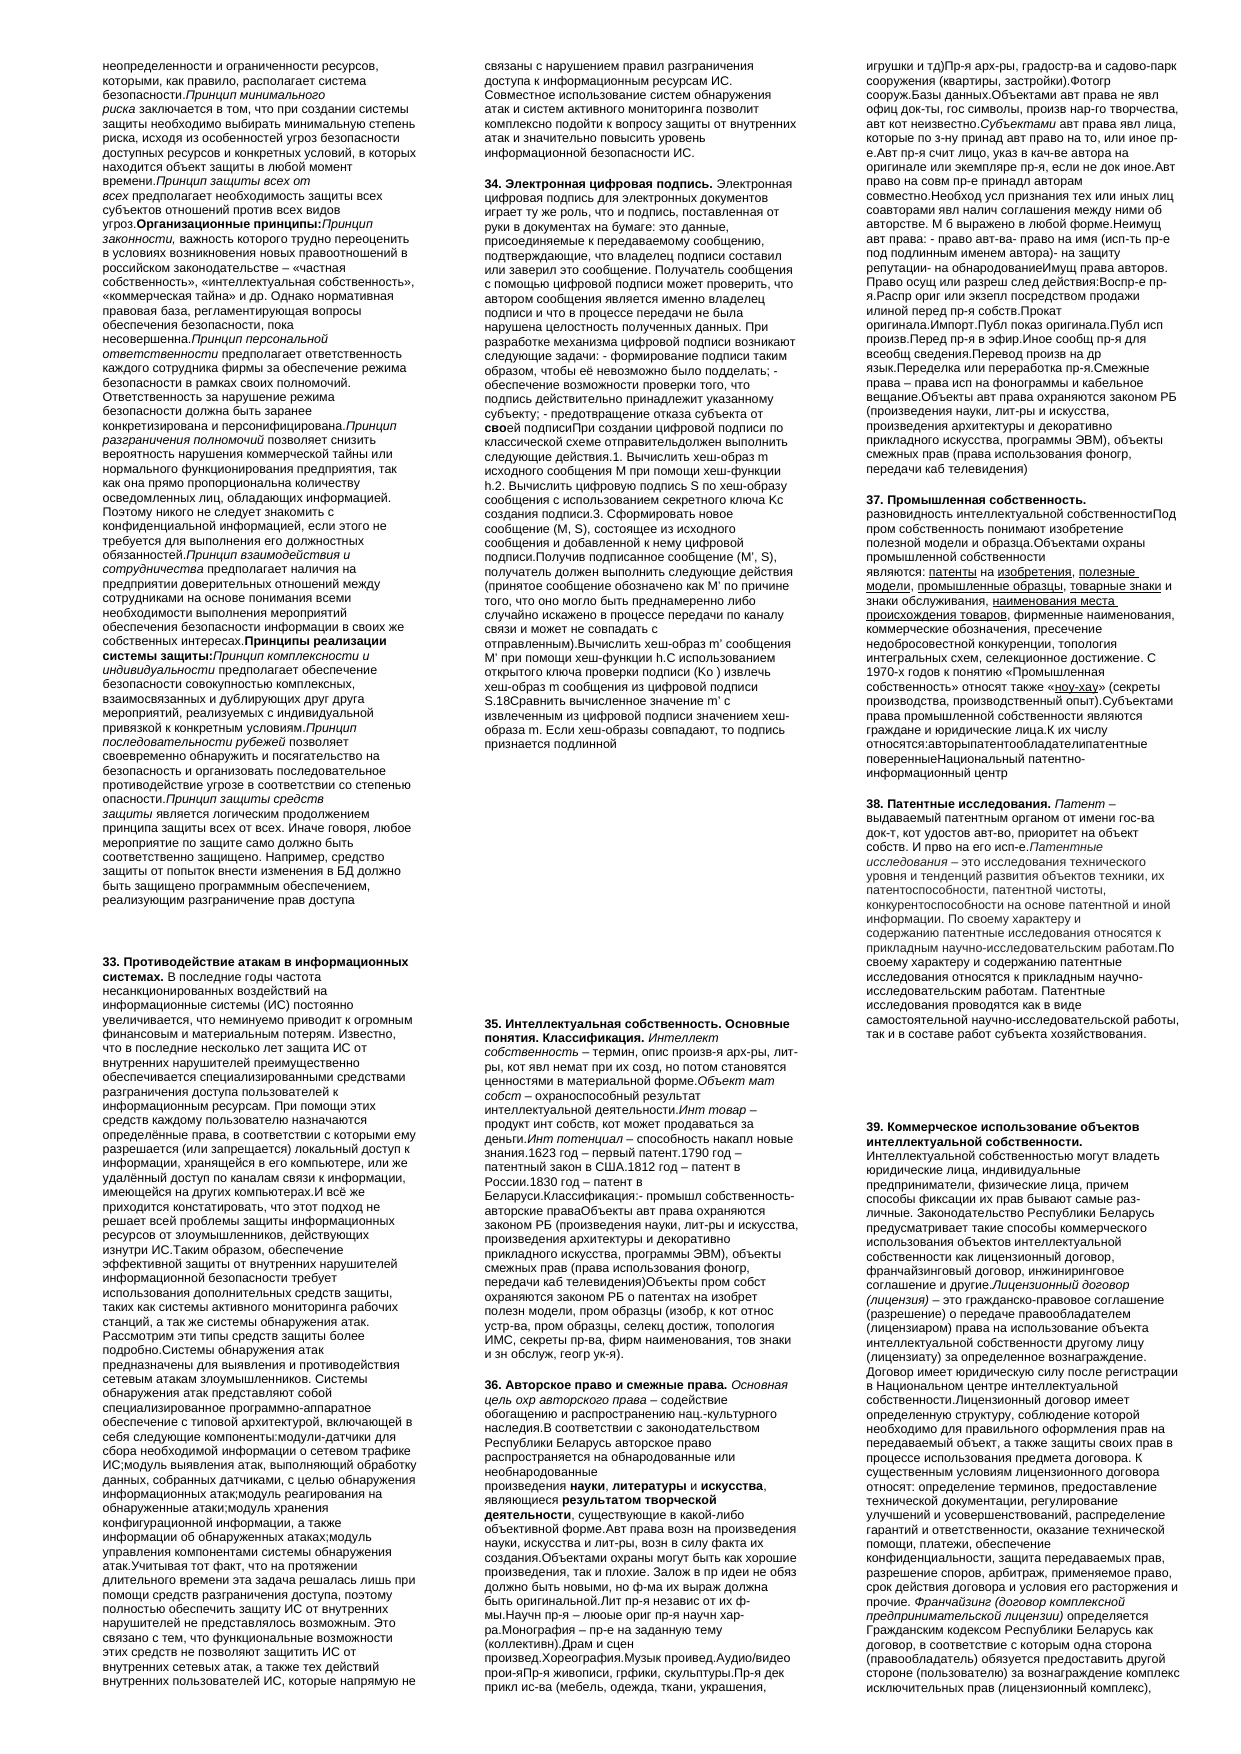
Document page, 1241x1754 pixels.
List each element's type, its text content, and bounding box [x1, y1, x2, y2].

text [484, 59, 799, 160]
text 38. Патентные исследования. Патент – выдаваемый патентным органом от имени гос-ва док-т, кот удостов авт-во, приоритет на объект собств. И прво на его исп-е.Патентные исследования – это исследования технического уровня и тенденций развития объектов техники, их патентоспособности, патентной чистоты, конкурентоспособности на основе патентной и иной информации. По своему характеру и содержанию патентные исследования относятся к прикладным научно-исследовательским работам.По своему характеру и содержанию патентные исследования относятся к прикладным научно-исследовательским работам. Патентные исследования проводятся как в виде самостоятельной научно-исследовательской работы, так и в составе работ субъекта хозяйствования. [866, 797, 1181, 1041]
text 35. Интеллектуальная собственность. Основные понятия. Классификация. Интеллект собственность – термин, опис произв-я арх-ры, лит-ры, кот явл немат при их созд, но потом становятся ценностями в материальной форме.Объект мат собст – охраноспособный результат интеллектуальной деятельности.Инт товар – продукт инт собств, кот может продаваться за деньги.Инт потенциал – способность накапл новые знания.1623 год – первый патент.1790 год – патентный закон в США.1812 год – патент в России.1830 год – патент в Беларуси.Классификация:- промышл собственность- авторские праваОбъекты авт права охраняются законом РБ (произведения науки, лит-ры и искусства, произведения архитектуры и декоративно прикладного искусства, программы ЭВМ), объекты смежных прав (права использования фоногр, передачи каб телевидения)Объекты пром собст охраняются законом РБ о патентах на изобрет полезн модели, пром образцы (изобр, к кот относ устр-ва, пром образцы, селекц достиж, топология ИМС, секреты пр-ва, фирм наименования, тов знаки и зн обслуж, геогр ук-я). [484, 1016, 799, 1361]
text 34. Электронная цифровая подпись. Электронная цифровая подпись для электронных документов играет ту же роль, что и подпись, поставленная от руки в документах на бумаге: это данные, присоединяемые к передаваемому сообщению, подтверждающие, что владелец подписи составил или заверил это сообщение. Получатель сообщения с помощью цифровой подписи может проверить, что автором сообщения является именно владелец подписи и что в процессе передачи не была нарушена целостность полученных данных. При разработке механизма цифровой подписи возникают следующие задачи: - формирование подписи таким образом, чтобы её невозможно было подделать; - обеспечение возможности проверки того, что подпись действительно принадлежит указанному субъекту; - предотвращение отказа субъекта от своей подписиПри создании цифровой подписи по классической схеме отправительдолжен выполнить следующие действия.1. Вычислить хеш-образ m исходного сообщения M при помощи хеш-функции h.2. Вычислить цифровую подпись S по хеш-образу сообщения с использованием секретного ключа Kс создания подписи.3. Cформировать новое сообщение (M, S), состоящее из исходного сообщения и добавленной к нему цифровой подписи.Получив подписанное сообщение (M’, S), получатель должен выполнить следующие действия (принятое сообщение обозначено как M’ по причине того, что оно могло быть преднамеренно либо случайно искажено в процессе передачи по каналу связи и может не совпадать с отправленным).Вычислить хеш-образ m’ сообщения M’ при помощи хеш-функции h.С использованием открытого ключа проверки подписи (Kо ) извлечь хеш-образ m сообщения из цифровой подписи S.18Сравнить вычисленное значение m’ с извлеченным из цифровой подписи значением хеш-образа m. Если хеш-образы совпадают, то подпись признается подлинной [484, 176, 799, 751]
text 33. Противодействие атакам в информационных системах. В последние годы частота несанкционированных воздействий на информационные системы (ИС) постоянно увеличивается, что неминуемо приводит к огромным финансовым и материальным потерям. Известно, что в последние несколько лет защита ИС от внутренних нарушителей преимущественно обеспечивается специализированными средствами разграничения доступа пользователей к информационным ресурсам. При помощи этих средств каждому пользователю назначаются определённые права, в соответствии с которыми ему разрешается (или запрещается) локальный доступ к информации, хранящейся в его компьютере, или же удалённый доступ по каналам связи к информации, имеющейся на других компьютерах.И всё же приходится констатировать, что этот подход не решает всей проблемы защиты информационных ресурсов от злоумышленников, действующих изнутри ИС.Таким образом, обеспечение эффективной защиты от внутренних нарушителей информационной безопасности требует использования дополнительных средств защиты, таких как системы активного мониторинга рабочих станций, а так же системы обнаружения атак. Рассмотрим эти типы средств защиты более подробно.Системы обнаружения атак предназначены для выявления и противодействия сетевым атакам злоумышленников. Системы обнаружения атак представляют собой специализированное программно-аппаратное обеспечение с типовой архитектурой, включающей в себя следующие компоненты:модули-датчики для сбора необходимой информации о сетевом трафике ИС;модуль выявления атак, выполняющий обработку данных, собранных датчиками, с целью обнаружения информационных атак;модуль реагирования на обнаруженные атаки;модуль хранения конфигурационной информации, а также информации об обнаруженных атаках;модуль управления компонентами системы обнаружения атак.Учитывая тот факт, что на протяжении длительного времени эта задача решалась лишь при помощи средств разграничения доступа, поэтому полностью обеспечить защиту ИС от внутренних нарушителей не представлялось возможным. Это связано с тем, что функциональные возможности этих средств не позволяют защитить ИС от внутренних сетевых атак, а также тех действий внутренних пользователей ИС, которые напрямую не связаны с нарушением правил разграничения доступа к информационным ресурсам ИС. Совместное использование систем обнаружения атак и систем активного мониторинга позволит комплексно подойти к вопросу защиты от внутренних атак и значительно повысить уровень информационной безопасности ИС. [102, 955, 417, 1688]
text 37. Промышленная собственность. разновидность интеллектуальной собственностиПод пром собственность понимают изобретение полезной модели и образца.Объектами охраны промышленной собственности являются: патенты на изобретения, полезные модели, промышленные образцы, товарные знаки и знаки обслуживания, наименования места происхождения товаров, фирменные наименования, коммерческие обозначения, пресечение недобросовестной конкуренции, топология интегральных схем, селекционное достижение. С 1970-х годов к понятию «Промышленная собственность» относят также «ноу-хау» (секреты производства, производственный опыт).Субъектами права промышленной собственности являются граждане и юридические лица.К их числу относятся:авторыпатентообладателипатентные поверенныеНациональный патентно-информационный центр [866, 493, 1181, 780]
